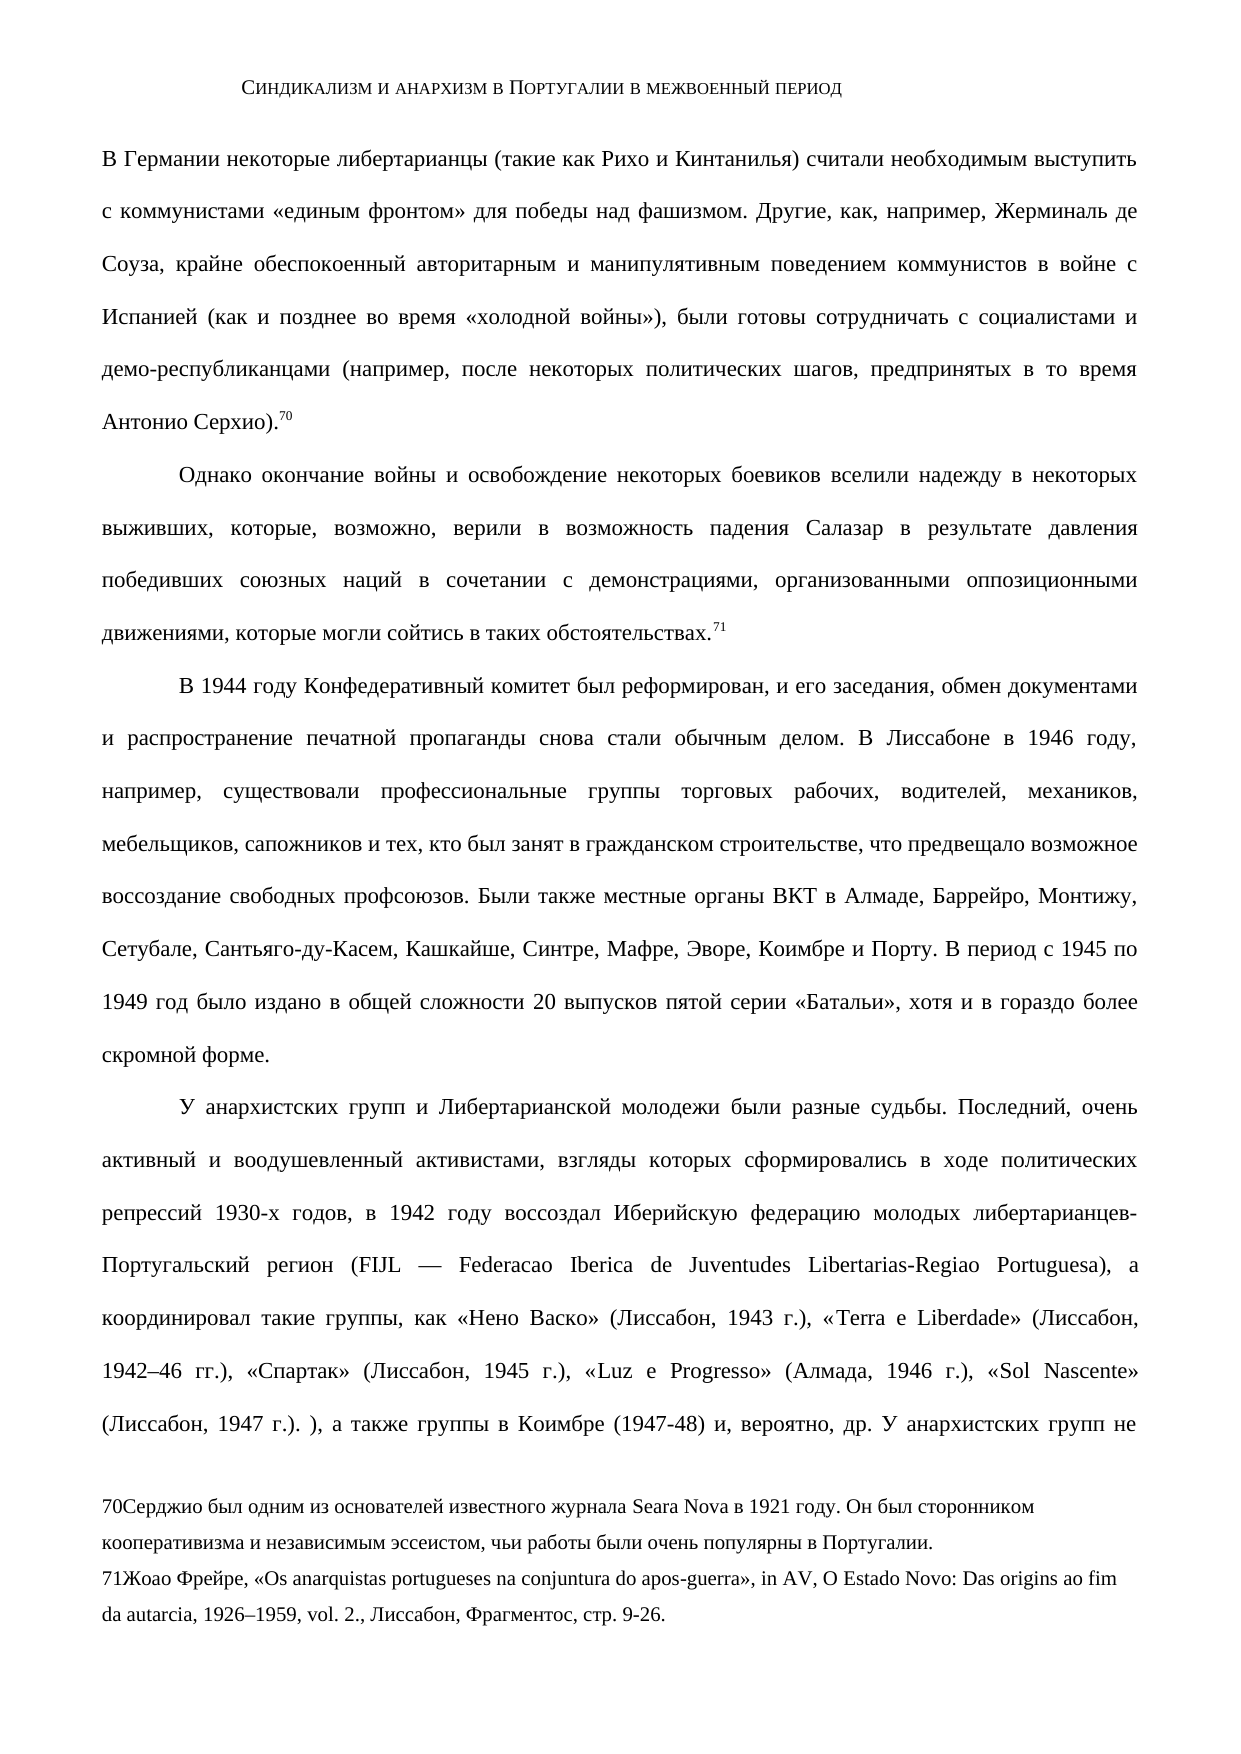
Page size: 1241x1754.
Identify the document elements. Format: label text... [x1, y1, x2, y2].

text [102, 1093, 1139, 1436]
text В 1944 году Конфедеративный комитет был реформирован, и его заседания, обмен документами и распространение печатной пропаганды снова стали обычным делом. В Лиссабоне в 1946 году, например, существовали профессиональные группы торговых рабочих, водителей, механиков, мебельщиков, сапожников и тех, кто был занят в гражданском строительстве, что предвещало возможное воссоздание свободных профсоюзов. Были также местные органы ВКТ в Алмаде, Баррейро, Монтижу, Сетубале, Сантьяго-ду-Касем, Кашкайше, Синтре, Мафре, Эворе, Коимбре и Порту. В период с 1945 по 1949 год было издано в общей сложности 20 выпусков пятой серии «Батальи», хотя и в гораздо более скромной форме. [102, 672, 1139, 1067]
text В Германии некоторые либертарианцы (такие как Рихо и Кинтанилья) считали необходимым выступить с коммунистами «единым фронтом» для победы над фашизмом. Другие, как, например, Жерминаль де Соуза, крайне обеспокоенный авторитарным и манипулятивным поведением коммунистов в войне с Испанией (как и позднее во время «холодной войны»), были готовы сотрудничать с социалистами и демо-республиканцами (например, после некоторых политических шагов, предпринятых в то время Антонио Серхио). [102, 144, 1139, 434]
text Однако окончание войны и освобождение некоторых боевиков вселили надежду в некоторых выживших, которые, возможно, верили в возможность падения Салазар в результате давления победивших союзных наций в сочетании с демонстрациями, организованными оппозиционными движениями, которые могли сойтись в таких обстоятельствах. [102, 461, 1139, 645]
